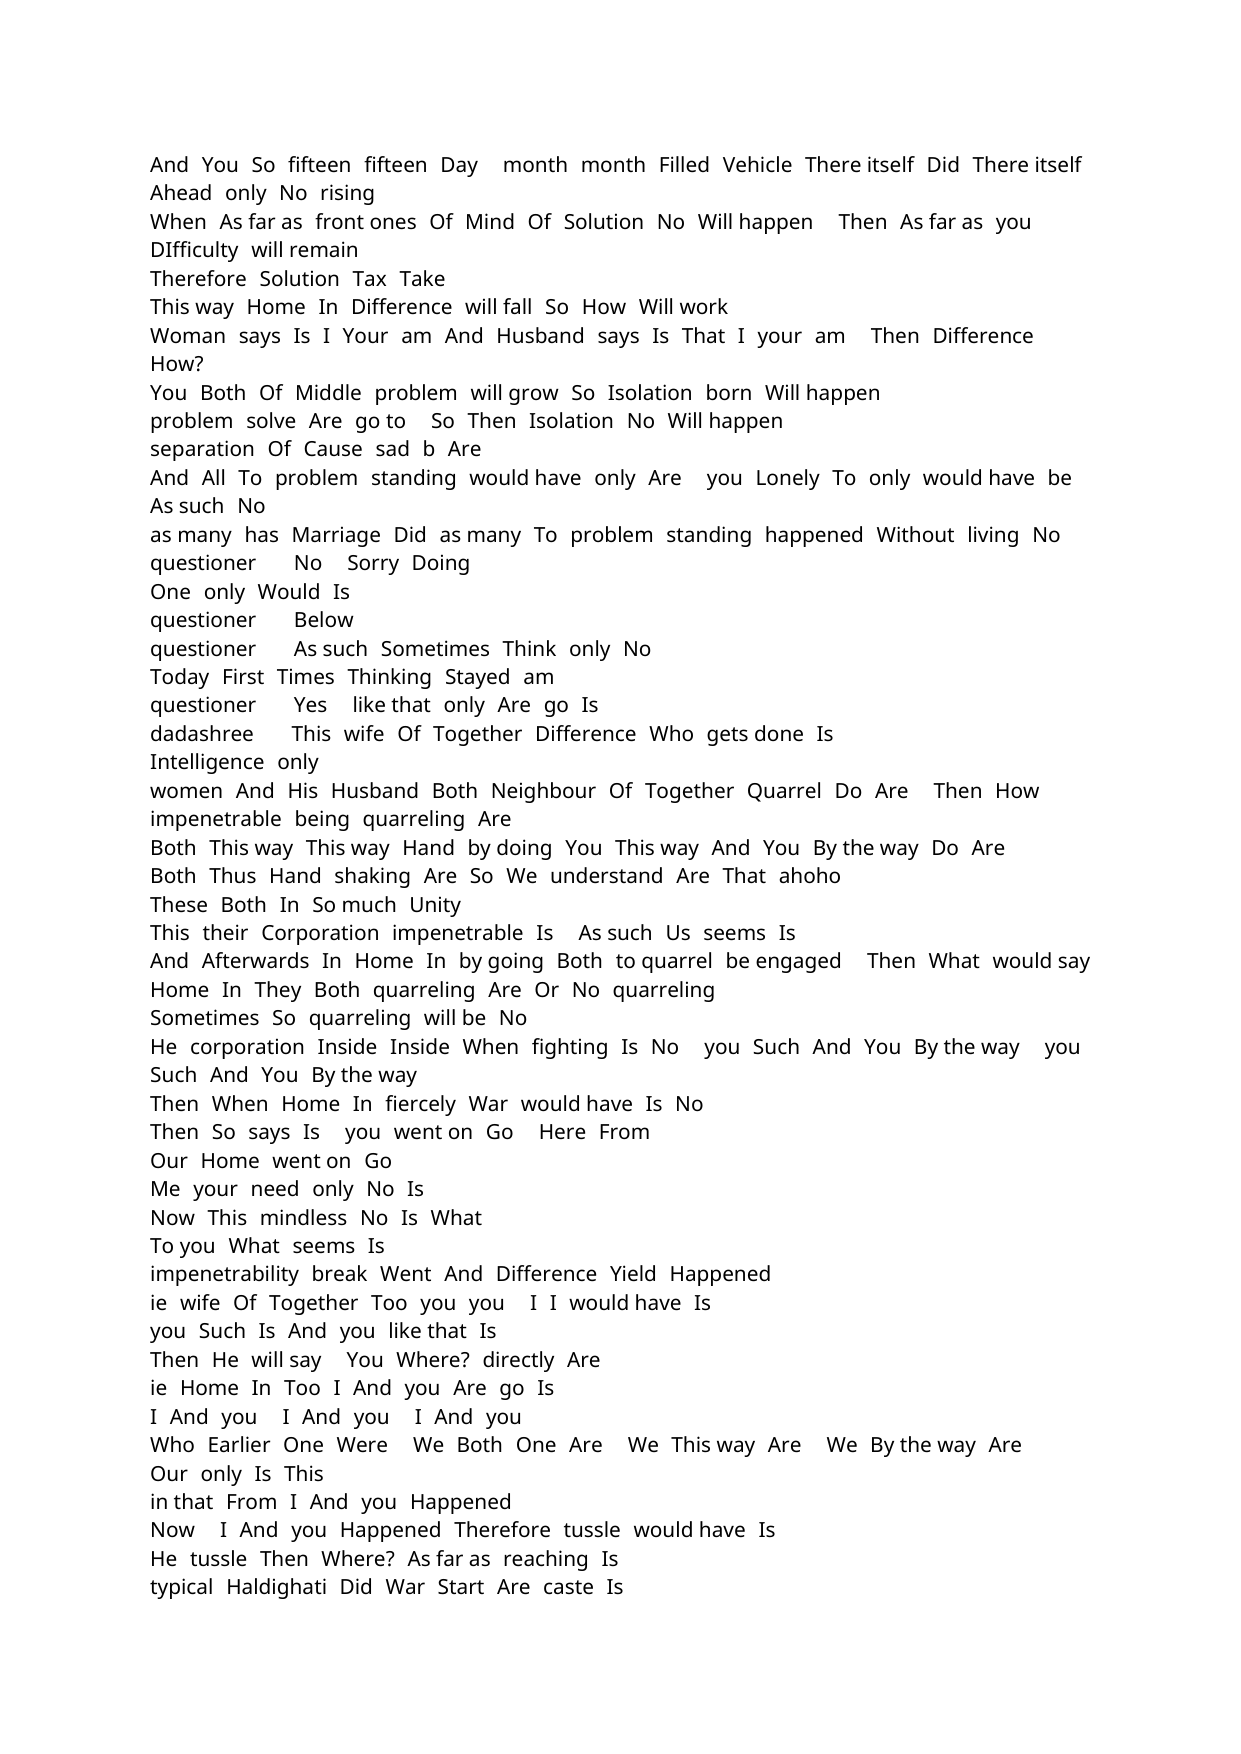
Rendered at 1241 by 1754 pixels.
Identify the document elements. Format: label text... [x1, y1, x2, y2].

text as many has Marriage Did as many To problem standing happened Without living No [150, 520, 1090, 548]
text And Afterwards In Home In by going Both to quarrel be engaged Then What would say [150, 947, 1090, 975]
text Intelligence only [150, 747, 1090, 776]
text questioner Below [150, 605, 1090, 634]
text Therefore Solution Tax Take [150, 264, 1090, 292]
text you Such Is And you like that Is [150, 1316, 1090, 1345]
text ie Home In Too I And you Are go Is [150, 1373, 1090, 1402]
text Then So says Is you went on Go Here From [150, 1117, 1090, 1146]
text Then When Home In fiercely War would have Is No [150, 1089, 1090, 1117]
text Both This way This way Hand by doing You This way And You By the way Do Are [150, 833, 1090, 861]
text Our only Is This [150, 1459, 1090, 1487]
text dadashree This wife Of Together Difference Who gets done Is [150, 719, 1090, 747]
text And You So fifteen fifteen Day month month Filled Vehicle There itself Did There itself Ahead only No rising [150, 150, 1090, 207]
text And All To problem standing would have only Are you Lonely To only would have be As such No [150, 463, 1090, 520]
text This their Corporation impenetrable Is As such Us seems Is [150, 918, 1090, 947]
text Today First Times Thinking Stayed am [150, 662, 1090, 691]
text Who Earlier One Were We Both One Are We This way Are We By the way Are [150, 1430, 1090, 1459]
text questioner No Sorry Doing [150, 548, 1090, 577]
text He corporation Inside Inside When fighting Is No you Such And You By the way you Such And You By the way [150, 1032, 1090, 1089]
text Woman says Is I Your am And Husband says Is That I your am Then Difference How? [150, 321, 1090, 378]
text Now This mindless No Is What [150, 1203, 1090, 1231]
text questioner Yes like that only Are go Is [150, 691, 1090, 719]
text Then He will say You Where? directly Are [150, 1345, 1090, 1373]
text When As far as front ones Of Mind Of Solution No Will happen Then As far as you DIfficulty will remain [150, 207, 1090, 264]
text questioner As such Sometimes Think only No [150, 634, 1090, 662]
text ie wife Of Together Too you you I I would have Is [150, 1288, 1090, 1316]
text problem solve Are go to So Then Isolation No Will happen [150, 406, 1090, 434]
text These Both In So much Unity [150, 890, 1090, 918]
text This way Home In Difference will fall So How Will work [150, 292, 1090, 321]
text Now I And you Happened Therefore tussle would have Is [150, 1516, 1090, 1544]
text One only Would Is [150, 577, 1090, 605]
text Both Thus Hand shaking Are So We understand Are That ahoho [150, 861, 1090, 890]
text I And you I And you I And you [150, 1402, 1090, 1430]
text impenetrability break Went And Difference Yield Happened [150, 1259, 1090, 1288]
text He tussle Then Where? As far as reaching Is [150, 1544, 1090, 1572]
text Me your need only No Is [150, 1174, 1090, 1203]
text Our Home went on Go [150, 1146, 1090, 1174]
text Sometimes So quarreling will be No [150, 1003, 1090, 1032]
text typical Haldighati Did War Start Are caste Is [150, 1572, 1090, 1601]
text separation Of Cause sad b Are [150, 434, 1090, 463]
text Home In They Both quarreling Are Or No quarreling [150, 975, 1090, 1003]
text women And His Husband Both Neighbour Of Together Quarrel Do Are Then How impenetrable being quarreling Are [150, 776, 1090, 833]
text To you What seems Is [150, 1231, 1090, 1259]
text in that From I And you Happened [150, 1487, 1090, 1516]
text You Both Of Middle problem will grow So Isolation born Will happen [150, 378, 1090, 406]
